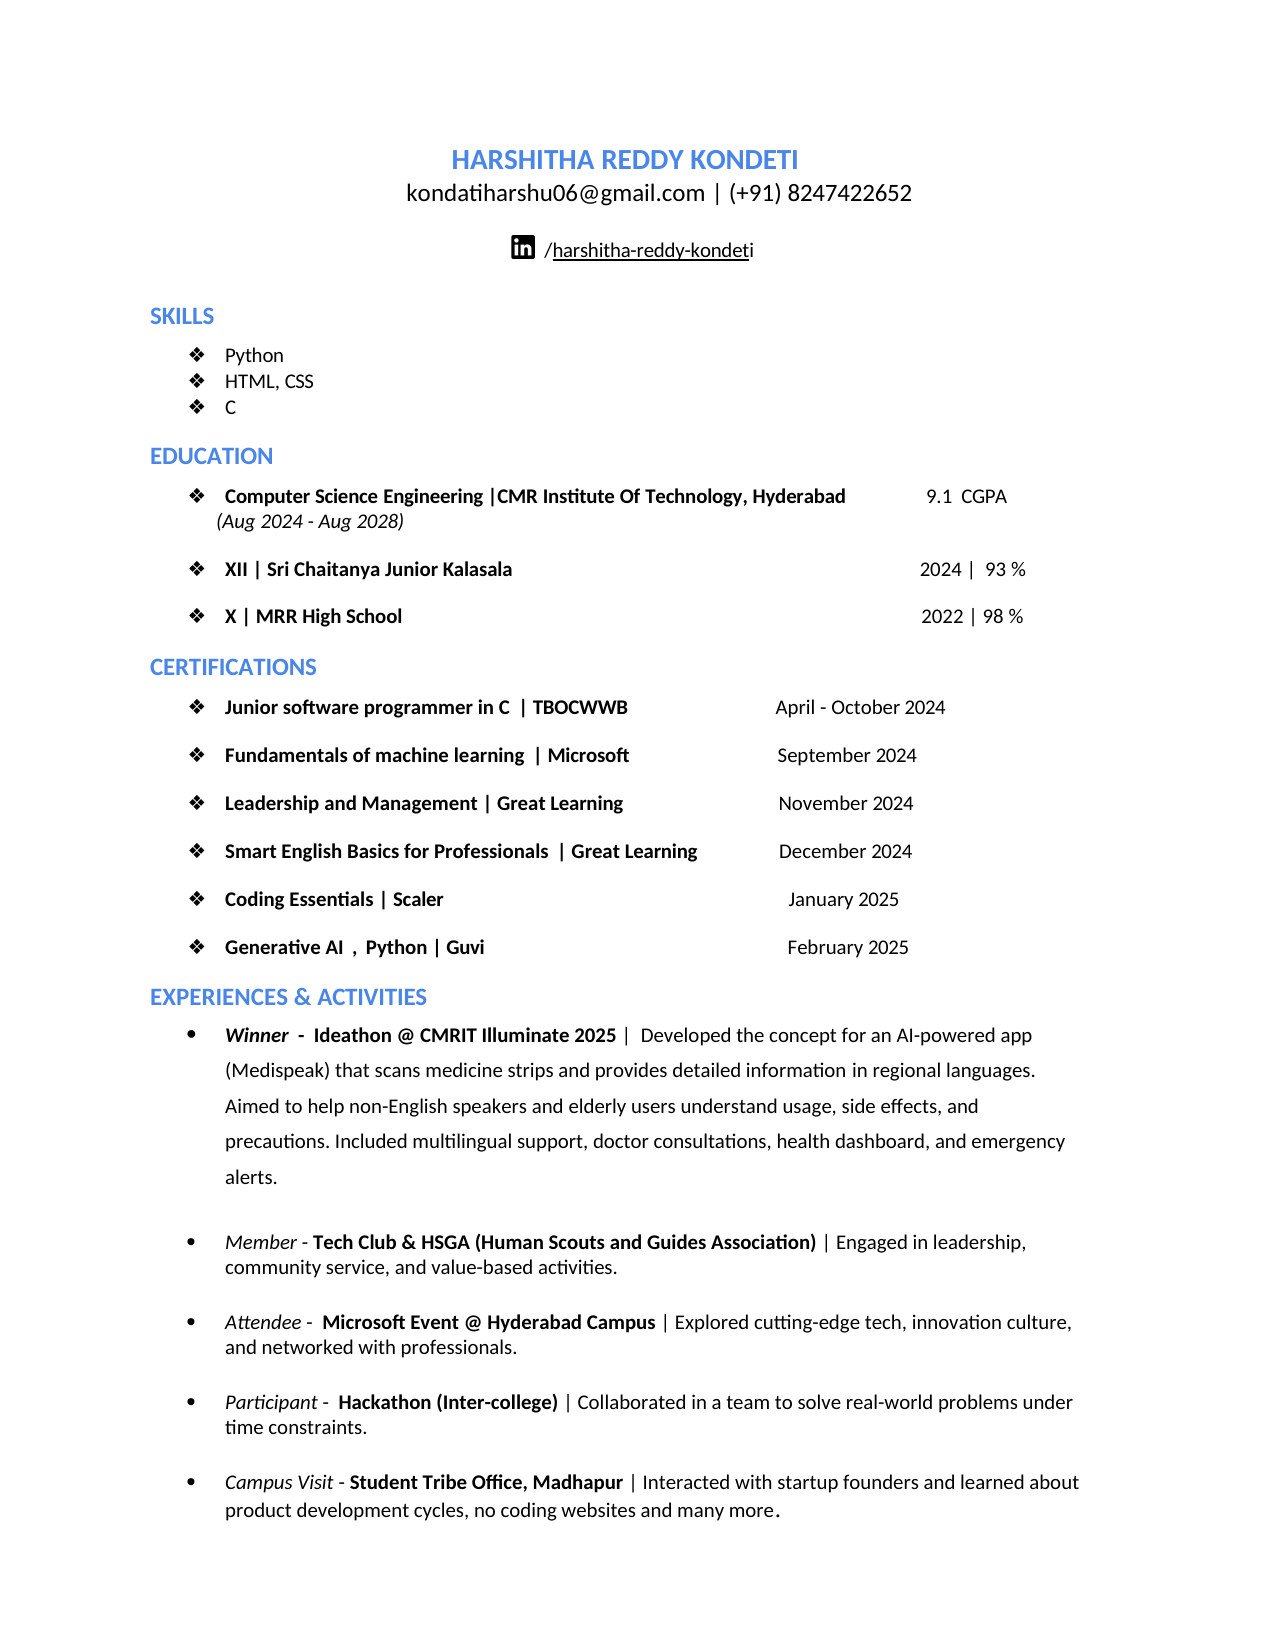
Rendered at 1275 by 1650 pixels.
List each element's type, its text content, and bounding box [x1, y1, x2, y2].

list Coding Essentials | Scaler January 2025 [187, 884, 1087, 913]
list Member - Tech Club & HSGA (Human Scouts and Guides Association) | Engaged in leadership, community service, and value-based activities. [187, 1229, 1087, 1280]
list Participant - Hackathon (Inter-college) | Collaborated in a team to solve real-world problems under time constraints. [187, 1389, 1087, 1440]
list HTML, CSS [187, 368, 1087, 393]
subtitle EXPERIENCES & ACTIVITIES [150, 981, 1087, 1012]
subtitle EDUCATION [150, 440, 1087, 471]
list Junior software programmer in C | TBOCWWB April - October 2024 [187, 692, 1087, 721]
text (Aug 2024 - Aug 2028) [216, 508, 1087, 534]
list Python [187, 342, 1087, 368]
subtitle Winner - Ideathon @ CMRIT Illuminate 2025 | Developed the concept for an AI-powered app (Medispeak) that scans medicine strips and provides detailed information in regional languages. Aimed to help non-English speakers and elderly users understand usage, side effects, and precautions. Included multilingual support, doctor consultations, health dashboard, and emergency alerts. [187, 1022, 1068, 1189]
list C [187, 393, 1087, 419]
list Attendee - Microsoft Event @ Hyderabad Campus | Explored cutting-edge tech, innovation culture, and networked with professionals. [187, 1309, 1087, 1360]
text kondatiharshu06@gmail.com | (+91) 8247422652 [406, 177, 1087, 207]
list Generative AI , Python | Guvi February 2025 [187, 932, 1087, 961]
subtitle Computer Science Engineering |CMR Institute Of Technology, Hyderabad 9.1 CGPA [187, 482, 1087, 508]
list Campus Visit - Student Tribe Office, Madhapur | Interacted with startup founders and learned about product development cycles, no coding websites and many more. [187, 1469, 1087, 1523]
text / [168, 235, 1087, 264]
list X | MRR High School 2022 | 98 % [187, 602, 1087, 630]
subtitle SKILLS [150, 301, 1087, 331]
picture [511, 235, 535, 259]
list Leadership and Management | Great Learning November 2024 [187, 788, 1087, 817]
title HARSHITHA REDDY KONDETI [163, 141, 1087, 177]
subtitle CERTIFICATIONS [150, 651, 1087, 681]
list Fundamentals of machine learning | Microsoft September 2024 [187, 740, 1087, 769]
subtitle Smart English Basics for Professionals | Great Learning December 2024 [187, 836, 1087, 865]
list XII | Sri Chaitanya Junior Kalasala 2024 | 93 % [187, 554, 1087, 582]
